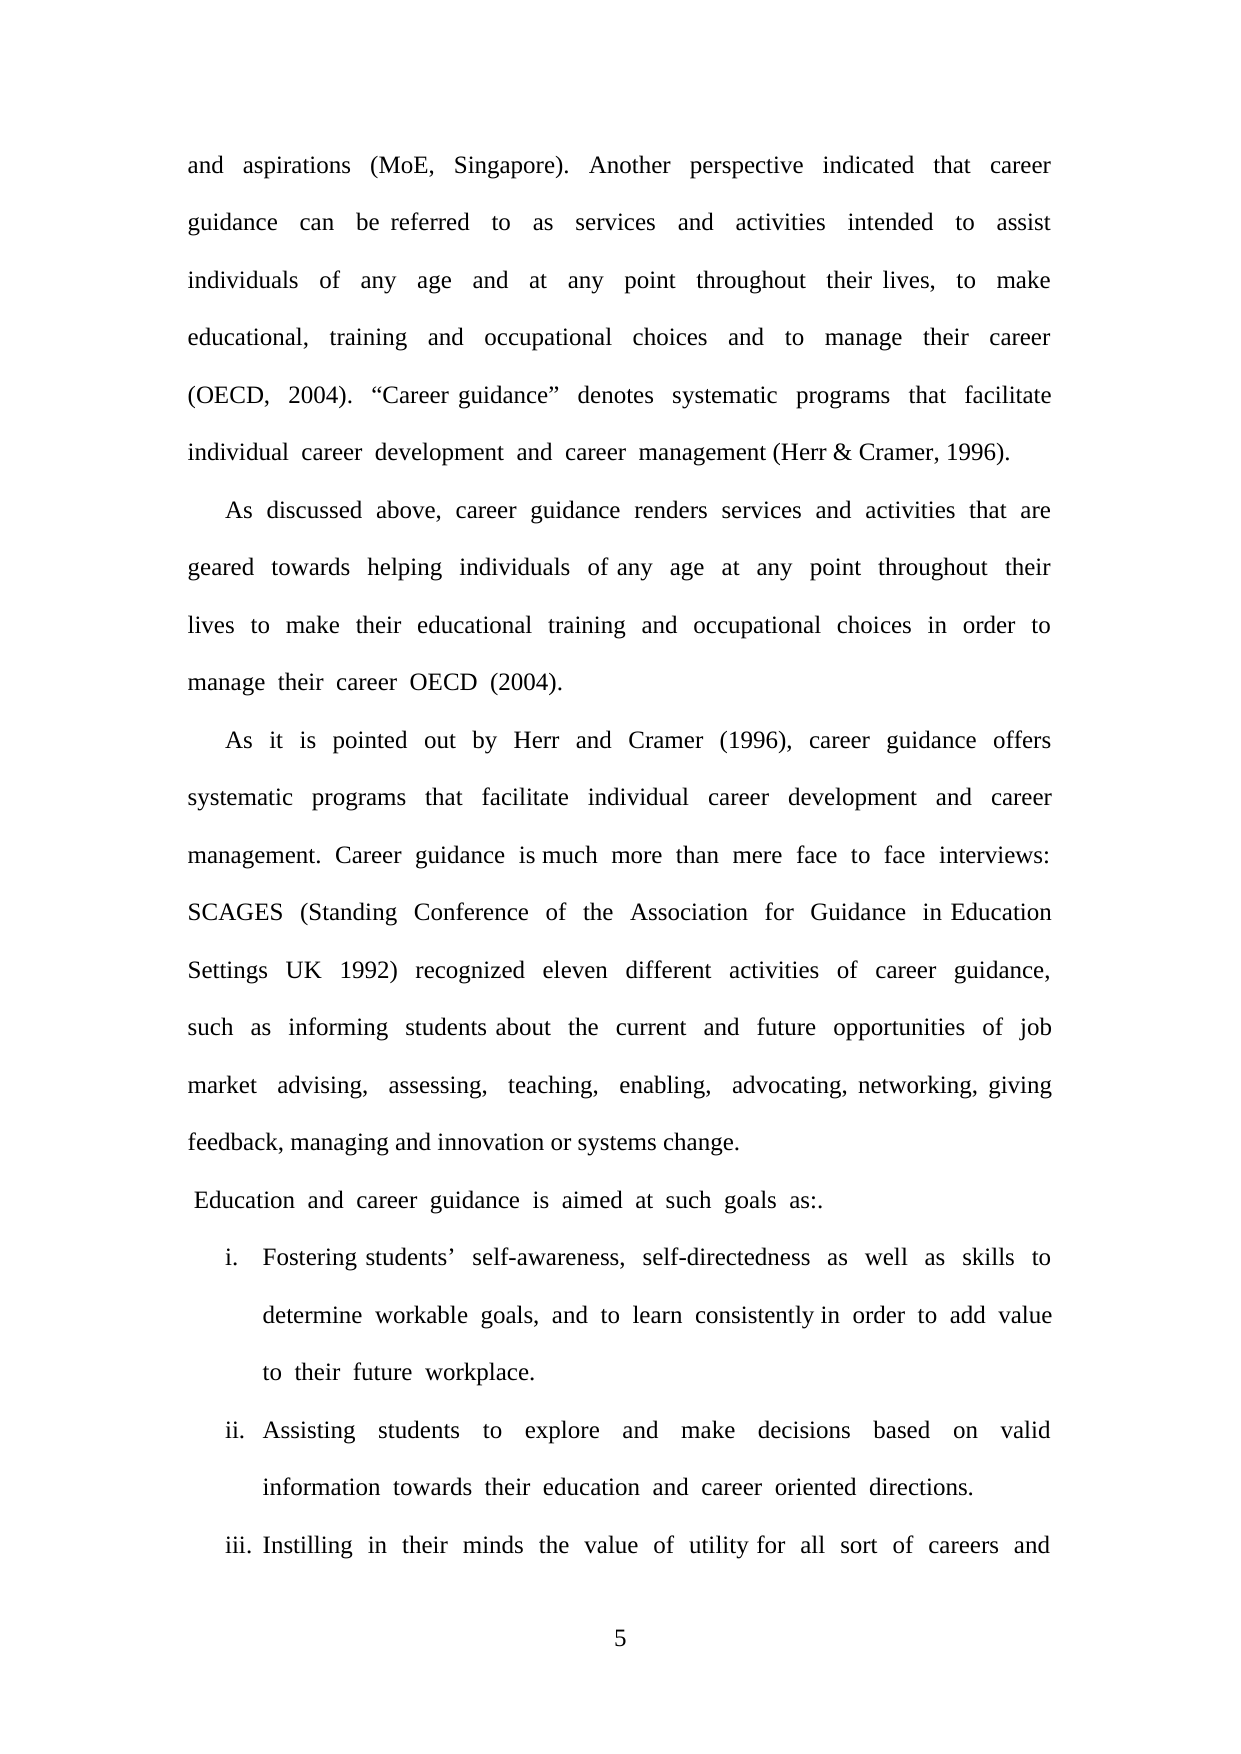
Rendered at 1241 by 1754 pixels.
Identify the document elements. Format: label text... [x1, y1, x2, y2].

list Fostering students’ self-awareness, self-directedness as well as skills to determine workable goals, and to learn consistently in order to add value to their future workplace. [225, 1242, 1053, 1386]
text As discussed above, career guidance renders services and activities that are geared towards helping individuals of any age at any point throughout their lives to make their educational training and occupational choices in order to manage their career OECD (2004). [187, 495, 1053, 696]
text Education and career guidance is aimed at such goals as:. [187, 1185, 1053, 1214]
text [187, 150, 1053, 466]
text As it is pointed out by Herr and Cramer (1996), career guidance offers systematic programs that facilitate individual career development and career management. Career guidance is much more than mere face to face interviews: SCAGES (Standing Conference of the Association for Guidance in Education Settings UK 1992) recognized eleven different activities of career guidance, such as informing students about the current and future opportunities of job market advising, assessing, teaching, enabling, advocating, networking, giving feedback, managing and innovation or systems change. [187, 725, 1053, 1156]
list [225, 1530, 1053, 1559]
list Assisting students to explore and make decisions based on valid information towards their education and career oriented directions. [225, 1415, 1053, 1501]
